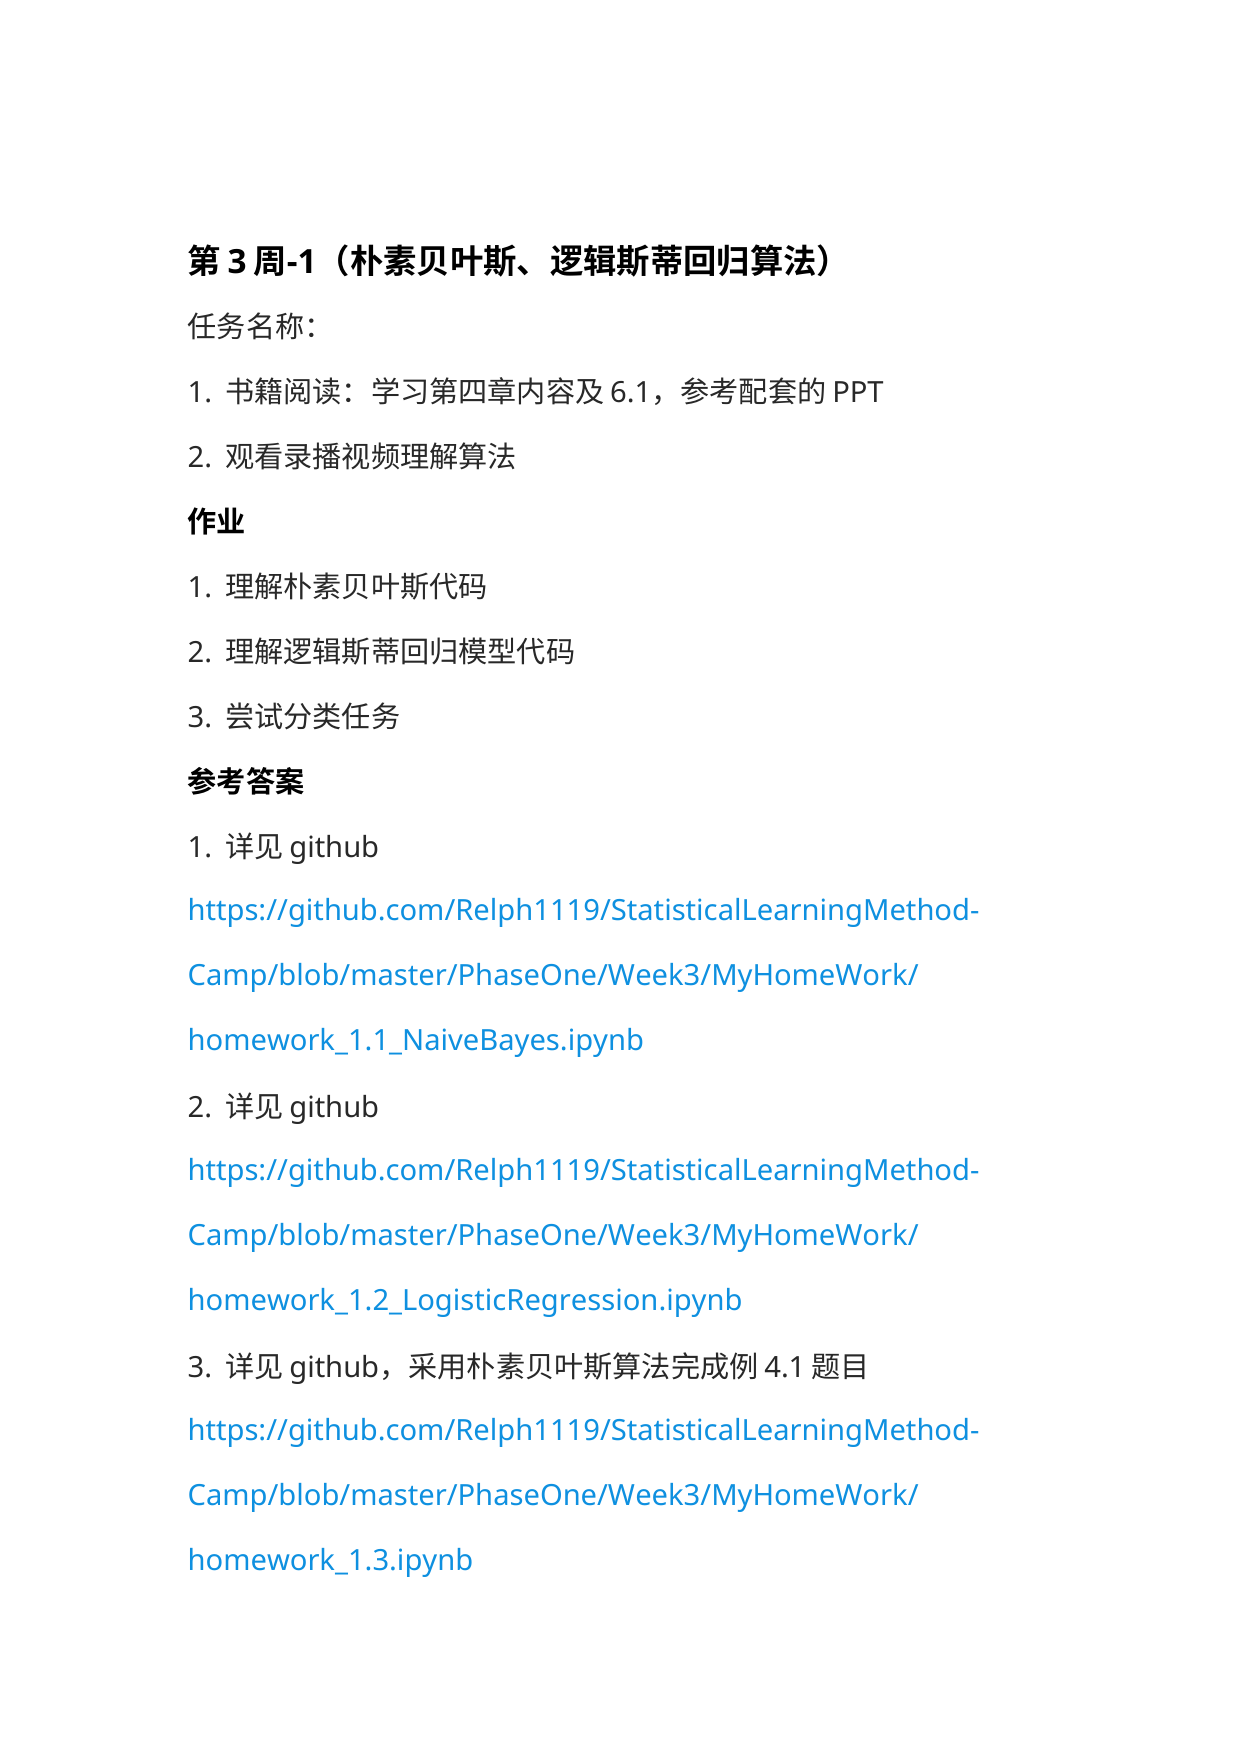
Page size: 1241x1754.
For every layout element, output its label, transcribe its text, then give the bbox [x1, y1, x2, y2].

text https://github.com/Relph1119/StatisticalLearningMethod-Camp/blob/master/PhaseOne/Week3/MyHomeWork/homework_1.3.ipynb [187, 1397, 1053, 1592]
subtitle 第3周-1（朴素贝叶斯、逻辑斯蒂回归算法） [187, 227, 1053, 292]
list 理解朴素贝叶斯代码 [187, 552, 1053, 617]
text 任务名称： [187, 292, 1053, 357]
list 详见github [187, 812, 1053, 877]
list 观看录播视频理解算法 [187, 422, 1053, 487]
list 尝试分类任务 [187, 682, 1053, 747]
text https://github.com/Relph1119/StatisticalLearningMethod-Camp/blob/master/PhaseOne/Week3/MyHomeWork/homework_1.2_LogisticRegression.ipynb [187, 1137, 1053, 1332]
list 理解逻辑斯蒂回归模型代码 [187, 617, 1053, 682]
text https://github.com/Relph1119/StatisticalLearningMethod-Camp/blob/master/PhaseOne/Week3/MyHomeWork/homework_1.1_NaiveBayes.ipynb [187, 877, 1053, 1072]
subtitle 参考答案 [187, 747, 1053, 812]
list 详见github，采用朴素贝叶斯算法完成例4.1题目 [187, 1332, 1053, 1397]
subtitle 作业 [187, 487, 1053, 552]
list 详见github [187, 1072, 1053, 1137]
list 书籍阅读：学习第四章内容及6.1，参考配套的PPT [187, 357, 1053, 422]
